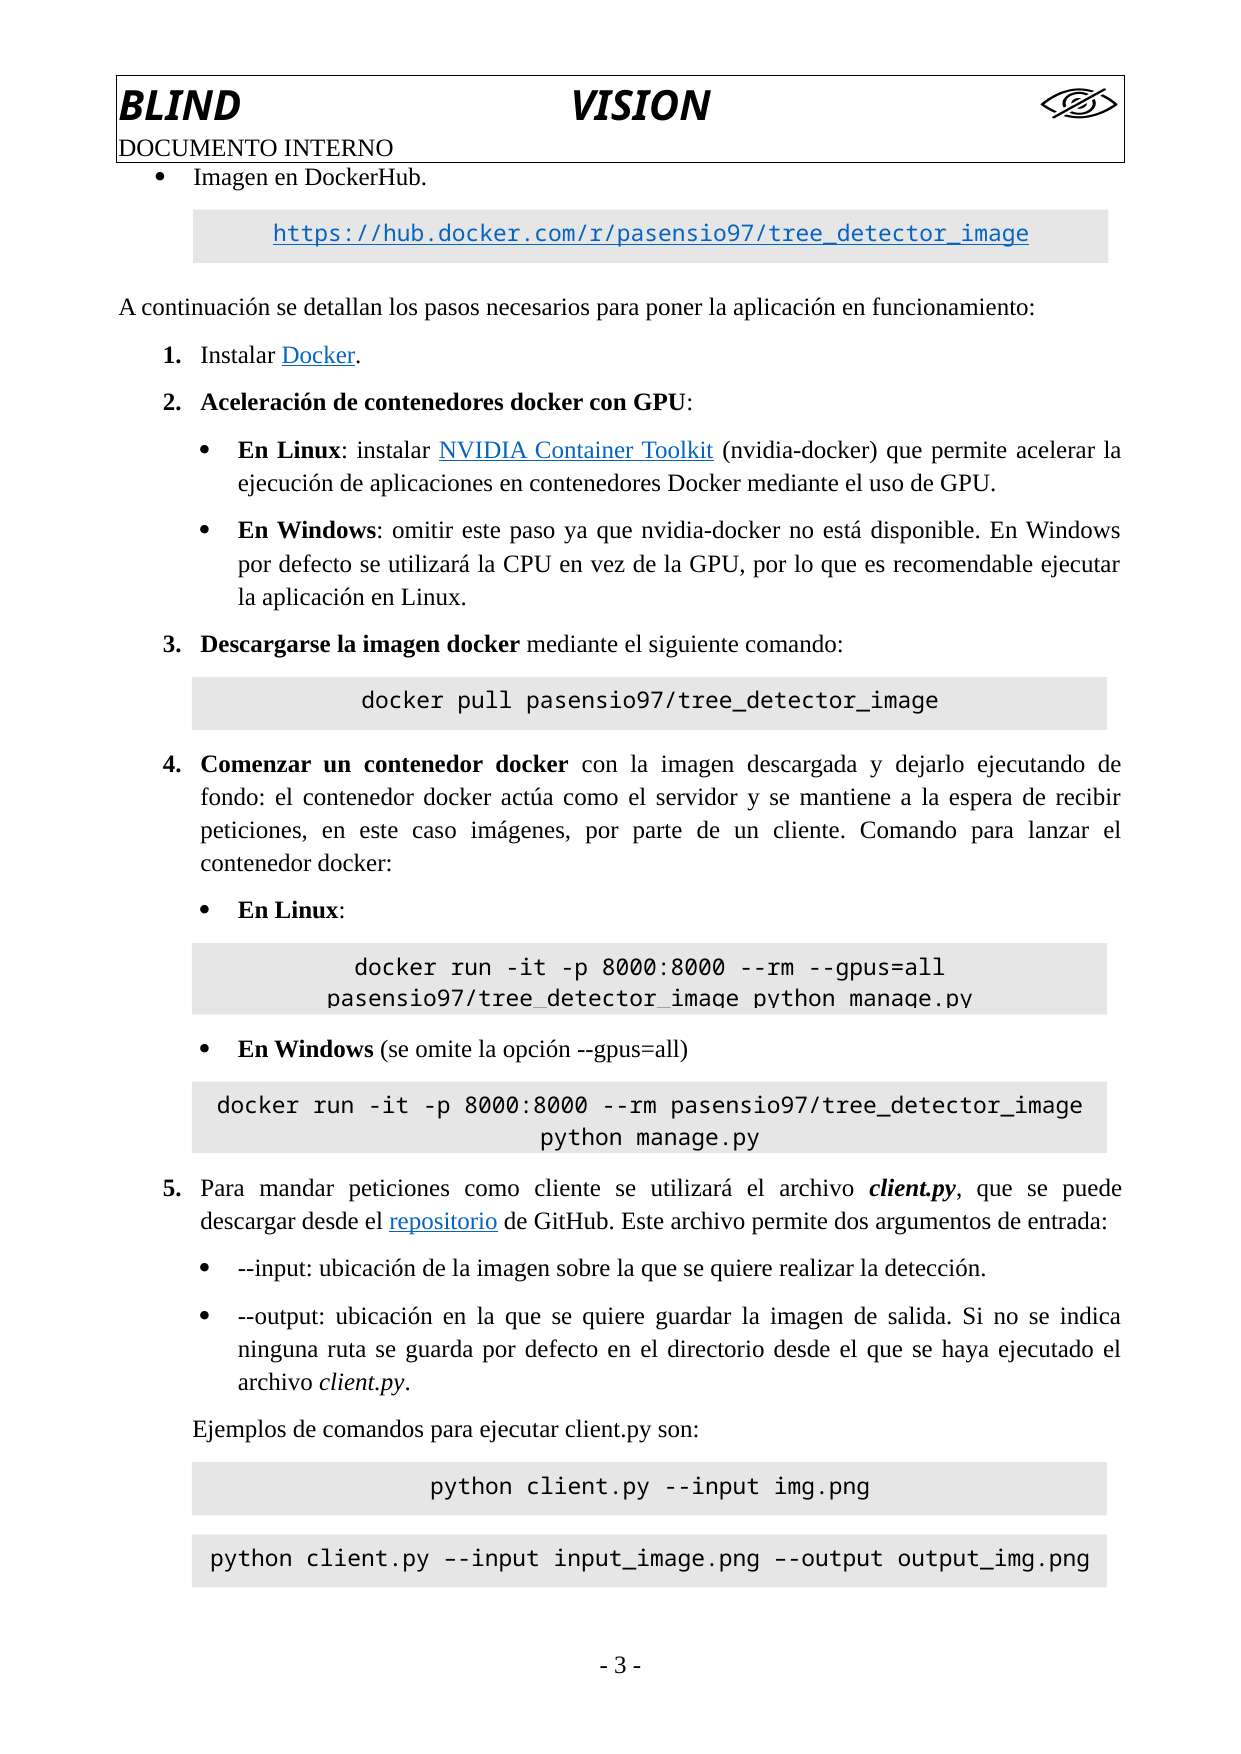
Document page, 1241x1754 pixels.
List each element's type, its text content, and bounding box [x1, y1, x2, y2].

text A continuación se detallan los pasos necesarios para poner la aplicación en funcionamiento: [118, 292, 1122, 321]
list Descargarse la imagen docker mediante el siguiente comando: [163, 629, 1122, 658]
list Para mandar peticiones como cliente se utilizará el archivo client.py, que se puede descargar desde el repositorio de GitHub. Este archivo permite dos argumentos de entrada: [163, 1173, 1122, 1234]
list --input: ubicación de la imagen sobre la que se quiere realizar la detección. [200, 1253, 1122, 1282]
list Aceleración de contenedores docker con GPU: [163, 387, 1122, 416]
list En Windows (se omite la opción --gpus=all) [200, 1034, 1122, 1063]
list En Linux: instalar NVIDIA Container Toolkit (nvidia-docker) que permite acelerar la ejecución de aplicaciones en contenedores Docker mediante el uso de GPU. [200, 435, 1122, 497]
text Ejemplos de comandos para ejecutar client.py son: [118, 1414, 1122, 1443]
list --output: ubicación en la que se quiere guardar la imagen de salida. Si no se indica ninguna ruta se guarda por defecto en el directorio desde el que se haya ejecutado el archivo client.py. [200, 1301, 1122, 1396]
list En Windows: omitir este paso ya que nvidia-docker no está disponible. En Windows por defecto se utilizará la CPU en vez de la GPU, por lo que es recomendable ejecutar la aplicación en Linux. [200, 516, 1122, 610]
list En Linux: [200, 896, 1122, 924]
list Comenzar un contenedor docker con la imagen descargada y dejarlo ejecutando de fondo: el contenedor docker actúa como el servidor y se mantiene a la espera de recibir peticiones, en este caso imágenes, por parte de un cliente. Comando para lanzar el contenedor docker: [163, 749, 1122, 877]
list Instalar Docker. [163, 340, 1122, 368]
picture [1037, 85, 1123, 121]
list Imagen en DockerHub. [156, 163, 1122, 191]
